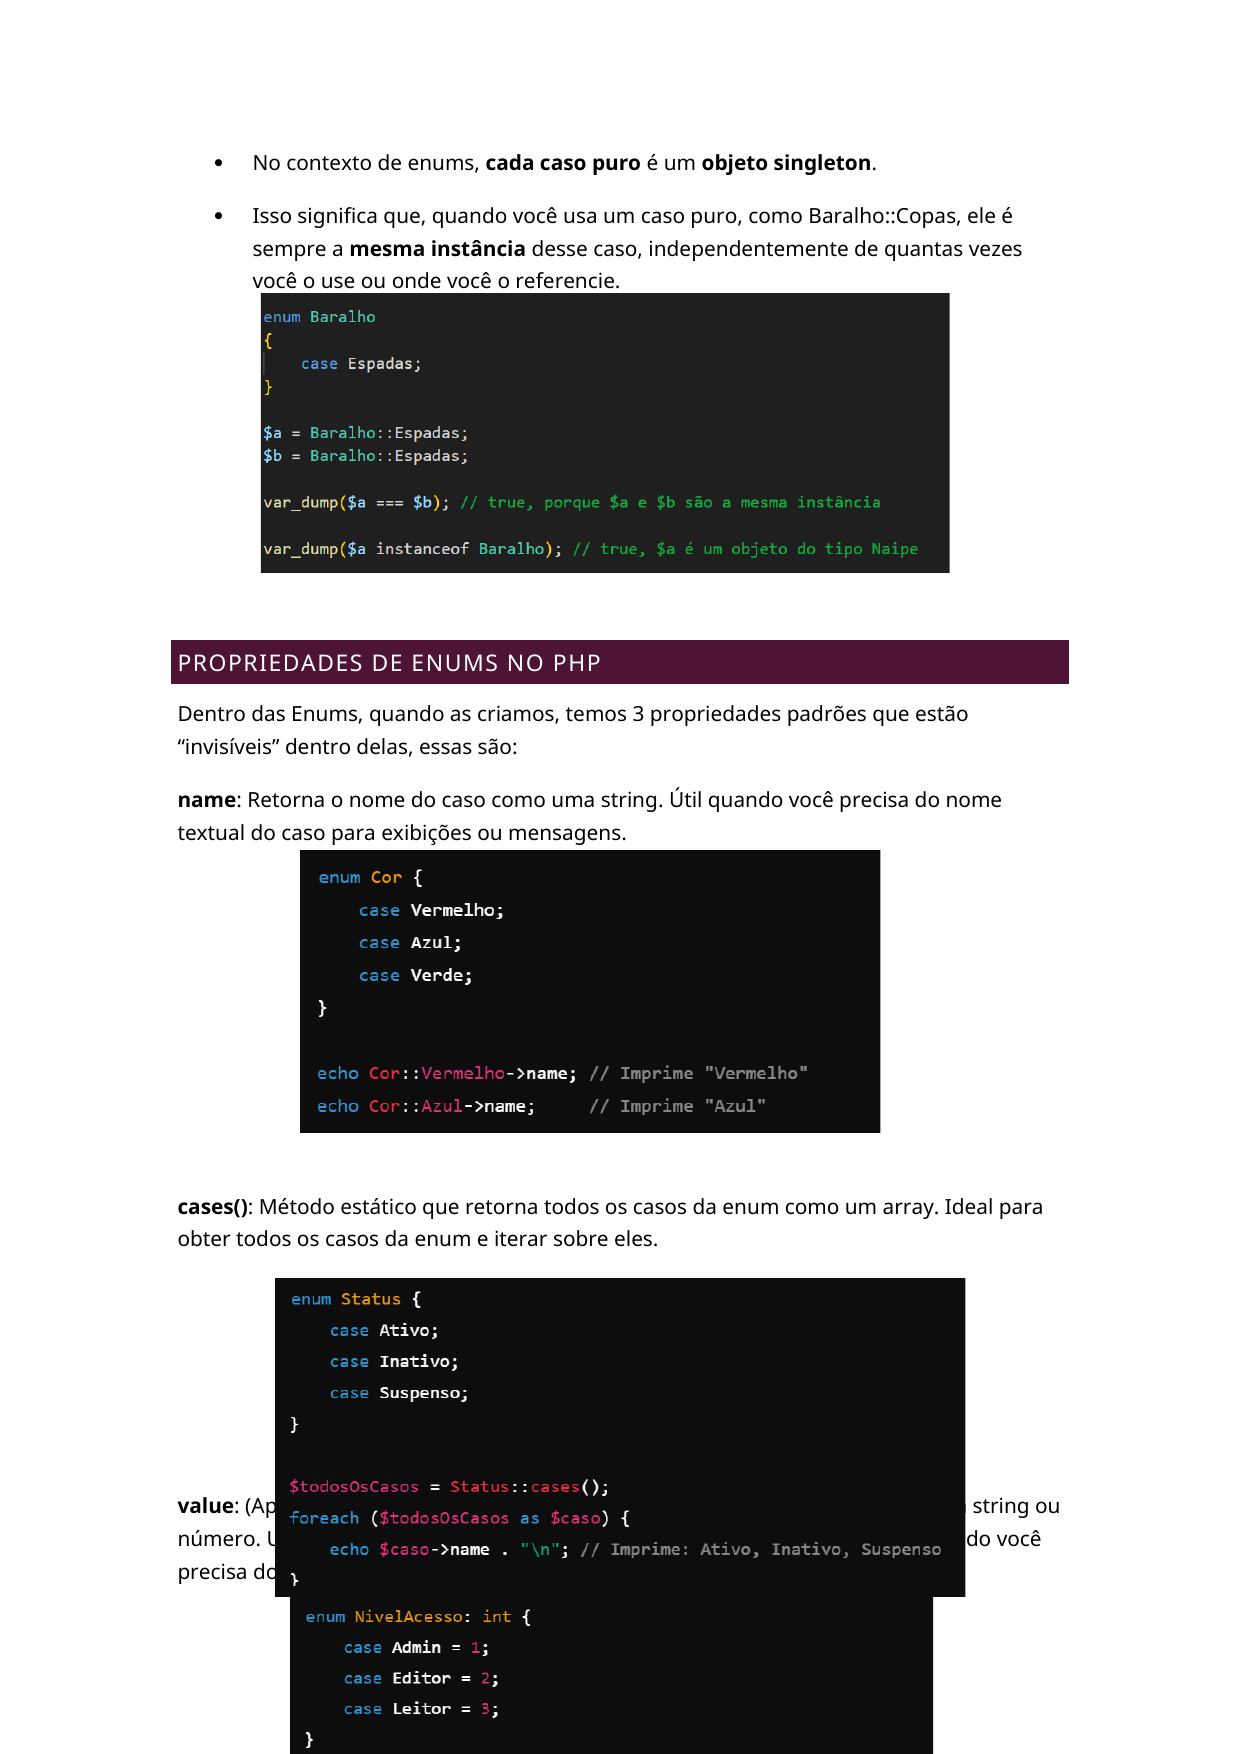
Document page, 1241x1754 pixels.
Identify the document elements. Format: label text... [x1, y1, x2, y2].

picture [300, 850, 881, 1133]
picture [260, 293, 950, 573]
list Isso significa que, quando você usa um caso puro, como Baralho::Copas, ele é sempre a mesma instância desse caso, independentemente de quantas vezes você o use ou onde você o referencie. [215, 201, 1063, 295]
text Dentro das Enums, quando as criamos, temos 3 propriedades padrões que estão “invisíveis” dentro delas, essas são: [177, 699, 1063, 760]
subtitle Propriedades de Enums no PHP [177, 647, 1063, 678]
text name: Retorna o nome do caso como uma string. Útil quando você precisa do nome textual do caso para exibições ou mensagens. [177, 785, 1063, 846]
text cases(): Método estático que retorna todos os casos da enum como um array. Ideal para obter todos os casos da enum e iterar sobre eles. [177, 1192, 1063, 1253]
list No contexto de enums, cada caso puro é um objeto singleton. [215, 148, 1063, 176]
picture [275, 1278, 966, 1754]
